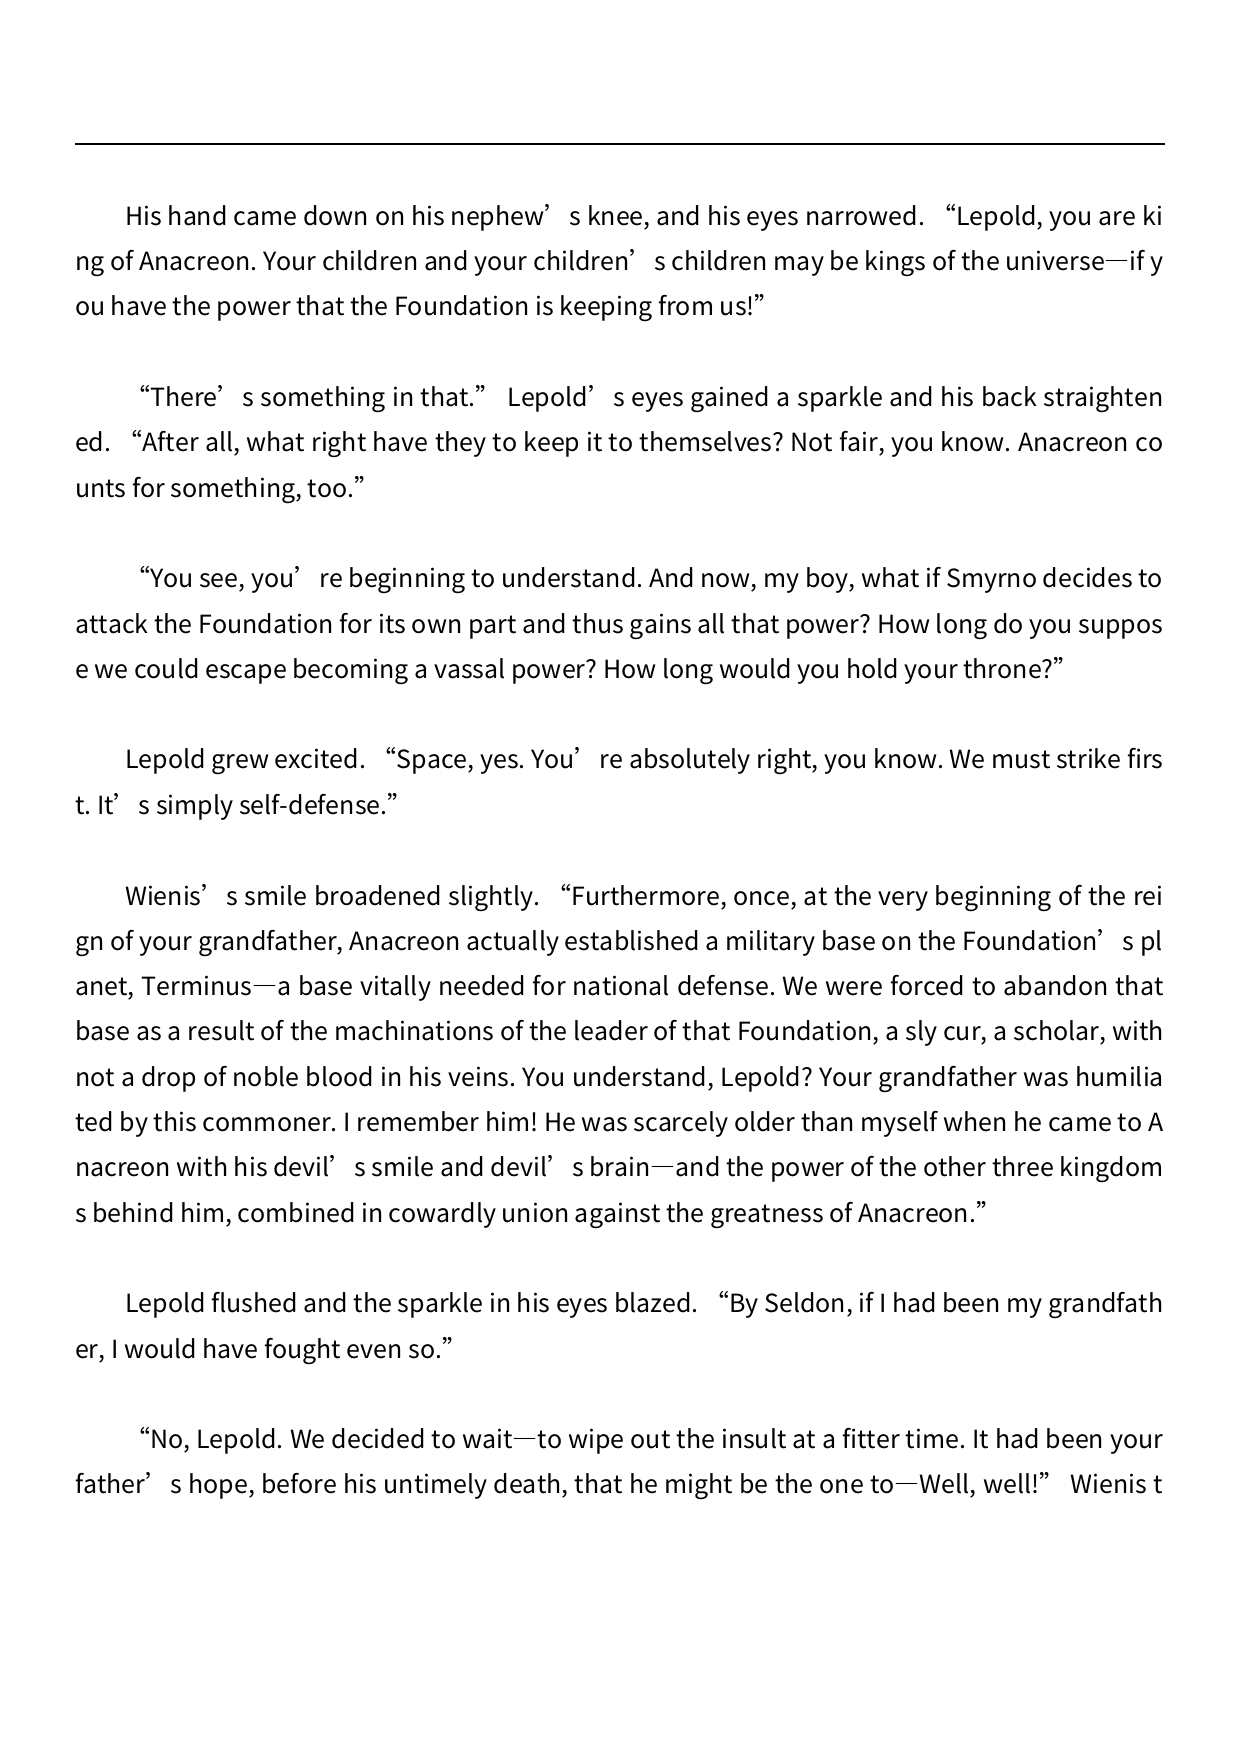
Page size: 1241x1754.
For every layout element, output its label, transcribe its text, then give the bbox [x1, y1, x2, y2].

text “There’s something in that.” Lepold’s eyes gained a sparkle and his back straightened. “After all, what right have they to keep it to themselves? Not fair, you know. Anacreon counts for something, too.” [75, 373, 1165, 509]
text Wienis’s smile broadened slightly. “Furthermore, once, at the very beginning of the reign of your grandfather, Anacreon actually established a military base on the Foundation’s planet, Terminus—a base vitally needed for national defense. We were forced to abandon that base as a result of the machinations of the leader of that Foundation, a sly cur, a scholar, with not a drop of noble blood in his veins. You understand, Lepold? Your grandfather was humiliated by this commoner. I remember him! He was scarcely older than myself when he came to Anacreon with his devil’s smile and devil’s brain—and the power of the other three kingdoms behind him, combined in cowardly union against the greatness of Anacreon.” [75, 871, 1165, 1234]
text Lepold flushed and the sparkle in his eyes blazed. “By Seldon, if I had been my grandfather, I would have fought even so.” [75, 1279, 1165, 1370]
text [75, 1415, 1165, 1506]
text Lepold grew excited. “Space, yes. You’re absolutely right, you know. We must strike first. It’s simply self-defense.” [75, 736, 1165, 826]
text His hand came down on his nephew’s knee, and his eyes narrowed. “Lepold, you are king of Anacreon. Your children and your children’s children may be kings of the universe—if you have the power that the Foundation is keeping from us!” [75, 192, 1165, 328]
text “You see, you’re beginning to understand. And now, my boy, what if Smyrno decides to attack the Foundation for its own part and thus gains all that power? How long do you suppose we could escape becoming a vassal power? How long would you hold your throne?” [75, 554, 1165, 690]
